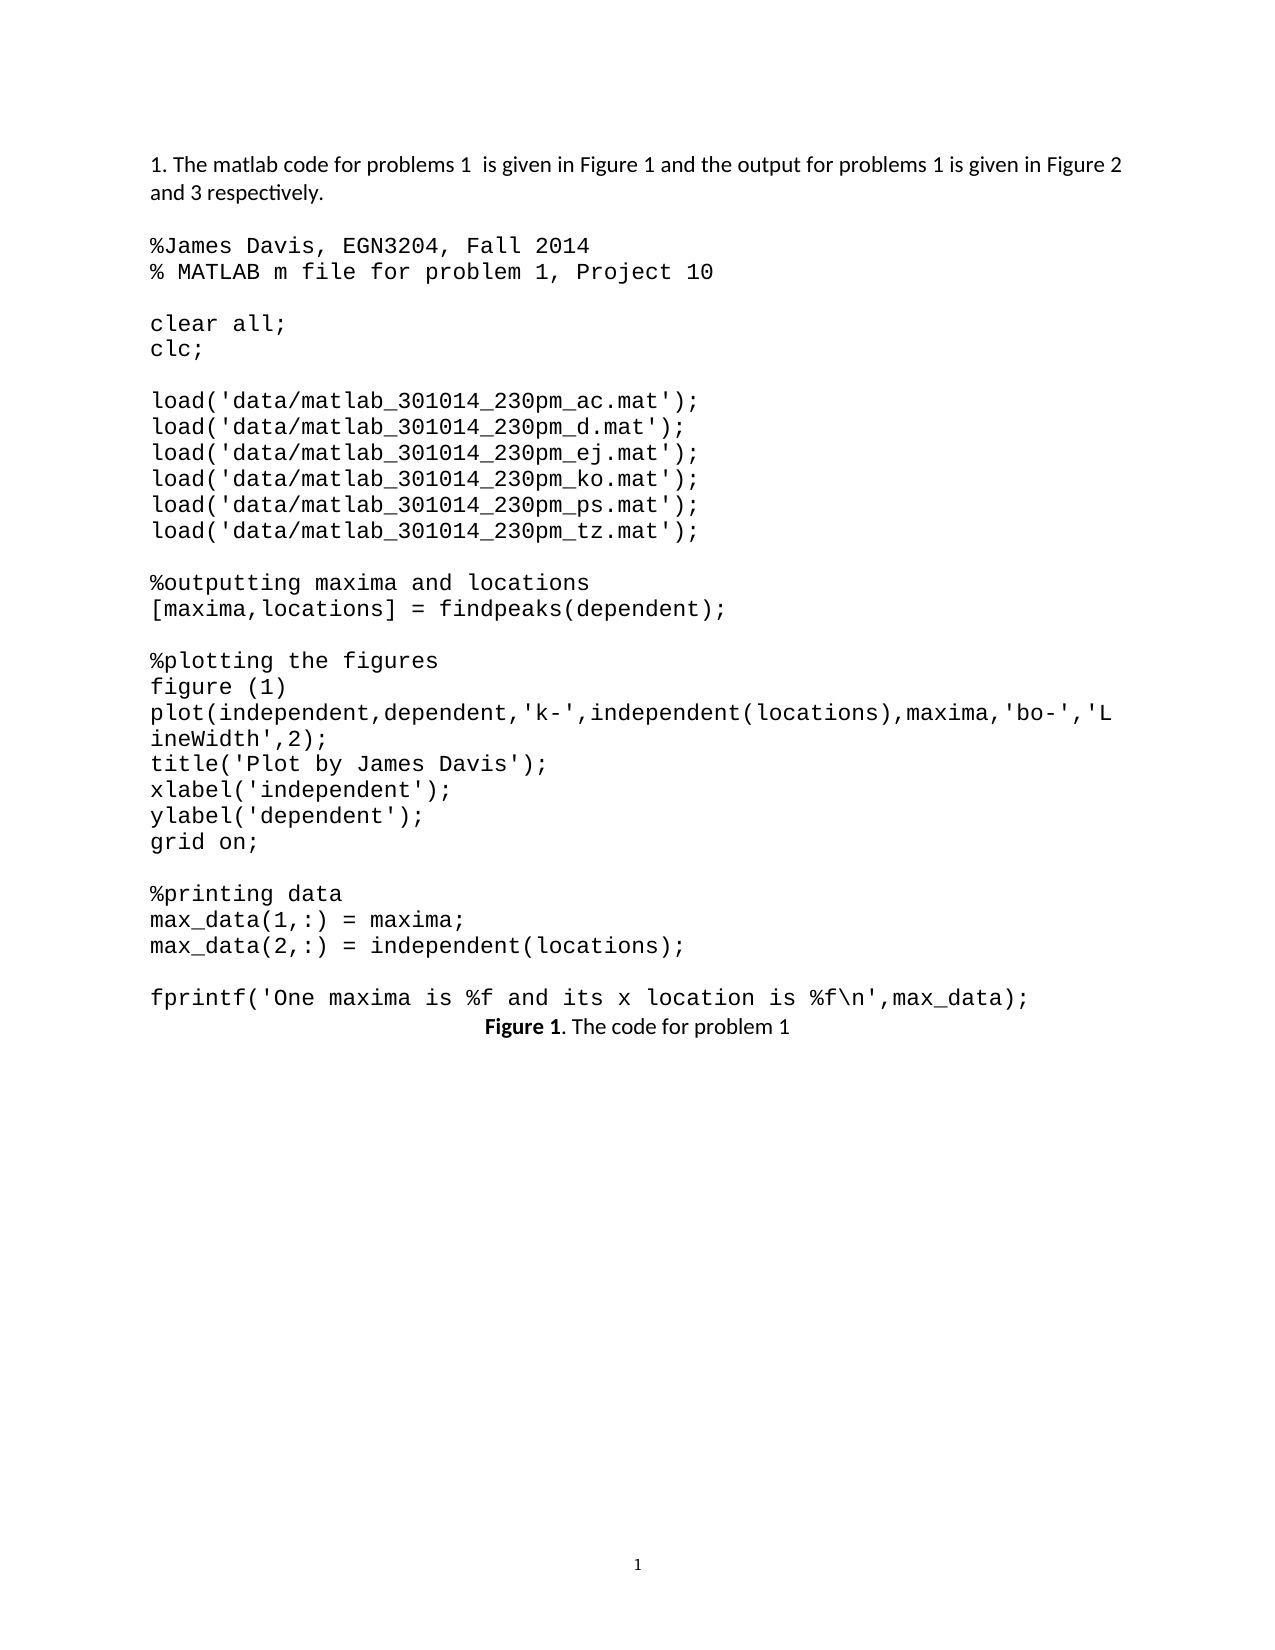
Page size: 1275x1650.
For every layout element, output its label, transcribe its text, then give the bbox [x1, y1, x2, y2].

text % MATLAB m file for problem 1, Project 10 [150, 260, 1125, 286]
text xlabel('independent'); [150, 779, 1125, 805]
text plot(independent,dependent,'k-',independent(locations),maxima,'bo-','LineWidth',2); [150, 701, 1125, 753]
text load('data/matlab_301014_230pm_ej.mat'); [150, 442, 1125, 467]
text load('data/matlab_301014_230pm_tz.mat'); [150, 519, 1125, 545]
text fprintf('One maxima is %f and its x location is %f\n',max_data); [150, 986, 1125, 1012]
text title('Plot by James Davis'); [150, 753, 1125, 779]
text clc; [150, 338, 1125, 364]
text %outputting maxima and locations [150, 571, 1125, 597]
text %James Davis, EGN3204, Fall 2014 [150, 234, 1125, 260]
text load('data/matlab_301014_230pm_d.mat'); [150, 416, 1125, 442]
text ylabel('dependent'); [150, 805, 1125, 831]
text load('data/matlab_301014_230pm_ko.mat'); [150, 467, 1125, 493]
text 1. The matlab code for problems 1 is given in Figure 1 and the output for problems 1 is given in Figure 2 and 3 respectively. [150, 150, 1125, 206]
text %printing data [150, 882, 1125, 908]
text %plotting the figures [150, 649, 1125, 675]
text [maxima,locations] = findpeaks(dependent); [150, 597, 1125, 623]
text figure (1) [150, 675, 1125, 701]
text load('data/matlab_301014_230pm_ac.mat'); [150, 390, 1125, 416]
text clear all; [150, 312, 1125, 338]
text load('data/matlab_301014_230pm_ps.mat'); [150, 493, 1125, 519]
text Figure 1. The code for problem 1 [150, 1012, 1125, 1040]
text max_data(1,:) = maxima; [150, 908, 1125, 934]
text max_data(2,:) = independent(locations); [150, 934, 1125, 960]
text grid on; [150, 831, 1125, 857]
